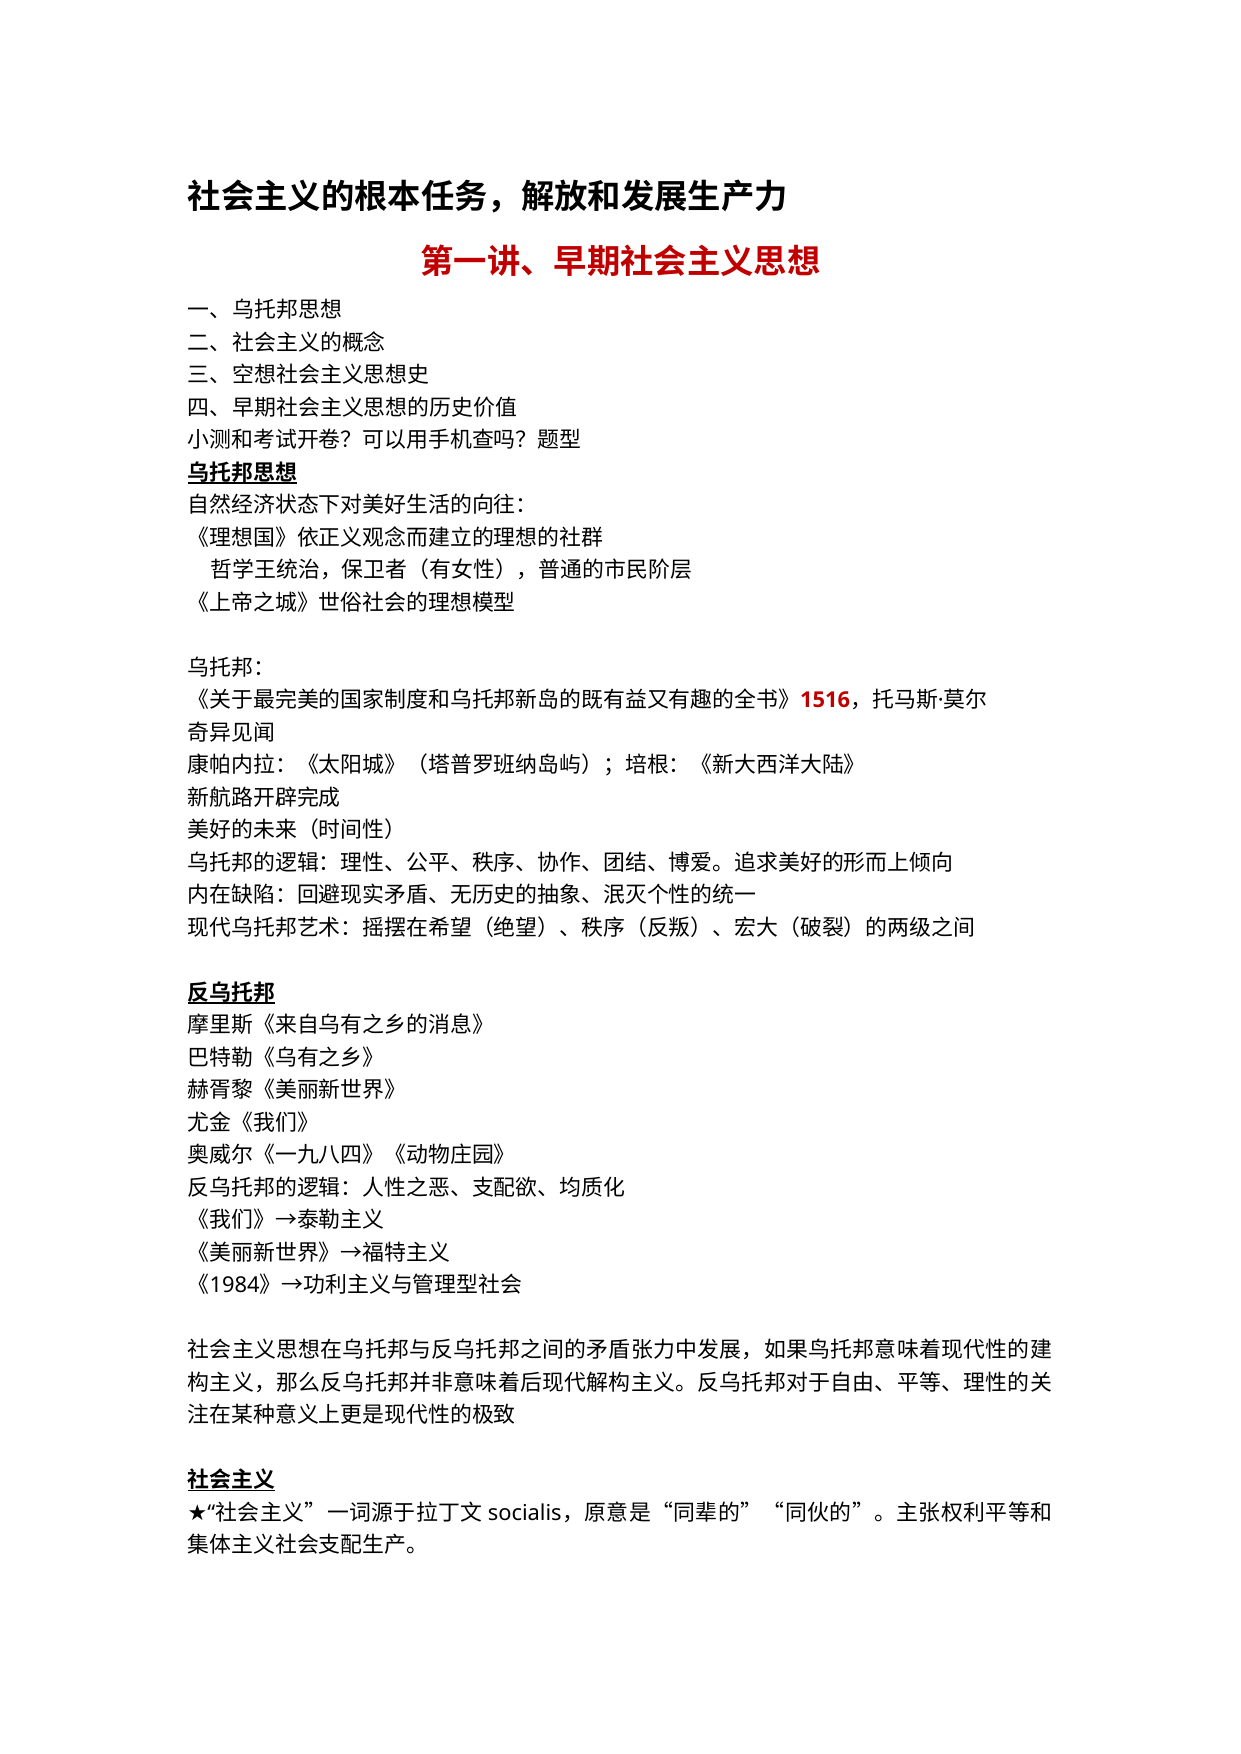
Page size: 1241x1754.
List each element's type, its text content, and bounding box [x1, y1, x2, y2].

text ★“社会主义”一词源于拉丁文socialis，原意是“同辈的”“同伙的”。主张权利平等和集体主义社会支配生产。 [187, 1494, 1053, 1559]
text 《上帝之城》世俗社会的理想模型 [187, 584, 1053, 617]
text 反乌托邦 [187, 974, 1053, 1007]
text 康帕内拉：《太阳城》（塔普罗班纳岛屿）；培根：《新大西洋大陆》 [187, 747, 1053, 779]
text 乌托邦思想 [187, 454, 1053, 487]
text 内在缺陷：回避现实矛盾、无历史的抽象、泯灭个性的统一 [187, 877, 1053, 909]
text 摩里斯《来自乌有之乡的消息》 [187, 1007, 1053, 1039]
text 巴特勒《乌有之乡》 [187, 1039, 1053, 1072]
text 奇异见闻 [187, 714, 1053, 747]
text 乌托邦： [187, 649, 1053, 682]
list 早期社会主义思想的历史价值 [187, 389, 1053, 422]
text 社会主义 [187, 1462, 1053, 1494]
text 《关于最完美的国家制度和乌托邦新岛的既有益又有趣的全书》1516，托马斯·莫尔 [187, 682, 1053, 714]
text 赫胥黎《美丽新世界》 [187, 1072, 1053, 1104]
text 新航路开辟完成 [187, 779, 1053, 812]
text 美好的未来（时间性） [187, 812, 1053, 844]
text 《1984》→功利主义与管理型社会 [187, 1267, 1053, 1299]
text 《美丽新世界》→福特主义 [187, 1234, 1053, 1267]
text 乌托邦的逻辑：理性、公平、秩序、协作、团结、博爱。追求美好的形而上倾向 [187, 844, 1053, 877]
text 哲学王统治，保卫者（有女性），普通的市民阶层 [187, 552, 1053, 584]
text 社会主义思想在乌托邦与反乌托邦之间的矛盾张力中发展，如果鸟托邦意味着现代性的建构主义，那么反乌托邦并非意味着后现代解构主义。反乌托邦对于自由、平等、理性的关注在某种意义上更是现代性的极致 [187, 1332, 1053, 1429]
list 空想社会主义思想史 [187, 357, 1053, 389]
text 小测和考试开卷？可以用手机查吗？题型 [187, 422, 1053, 454]
text 社会主义的根本任务，解放和发展生产力 [187, 162, 1053, 227]
text 尤金《我们》 [187, 1104, 1053, 1137]
text 《理想国》依正义观念而建立的理想的社群 [187, 519, 1053, 552]
list 乌托邦思想 [187, 292, 1053, 324]
text 第一讲、早期社会主义思想 [187, 227, 1053, 292]
text 《我们》→泰勒主义 [187, 1202, 1053, 1234]
list 社会主义的概念 [187, 324, 1053, 357]
text 奥威尔《一九八四》《动物庄园》 [187, 1137, 1053, 1169]
text 自然经济状态下对美好生活的向往： [187, 487, 1053, 519]
text 现代乌托邦艺术：摇摆在希望（绝望）、秩序（反叛）、宏大（破裂）的两级之间 [187, 909, 1053, 942]
text 反乌托邦的逻辑：人性之恶、支配欲、均质化 [187, 1169, 1053, 1202]
